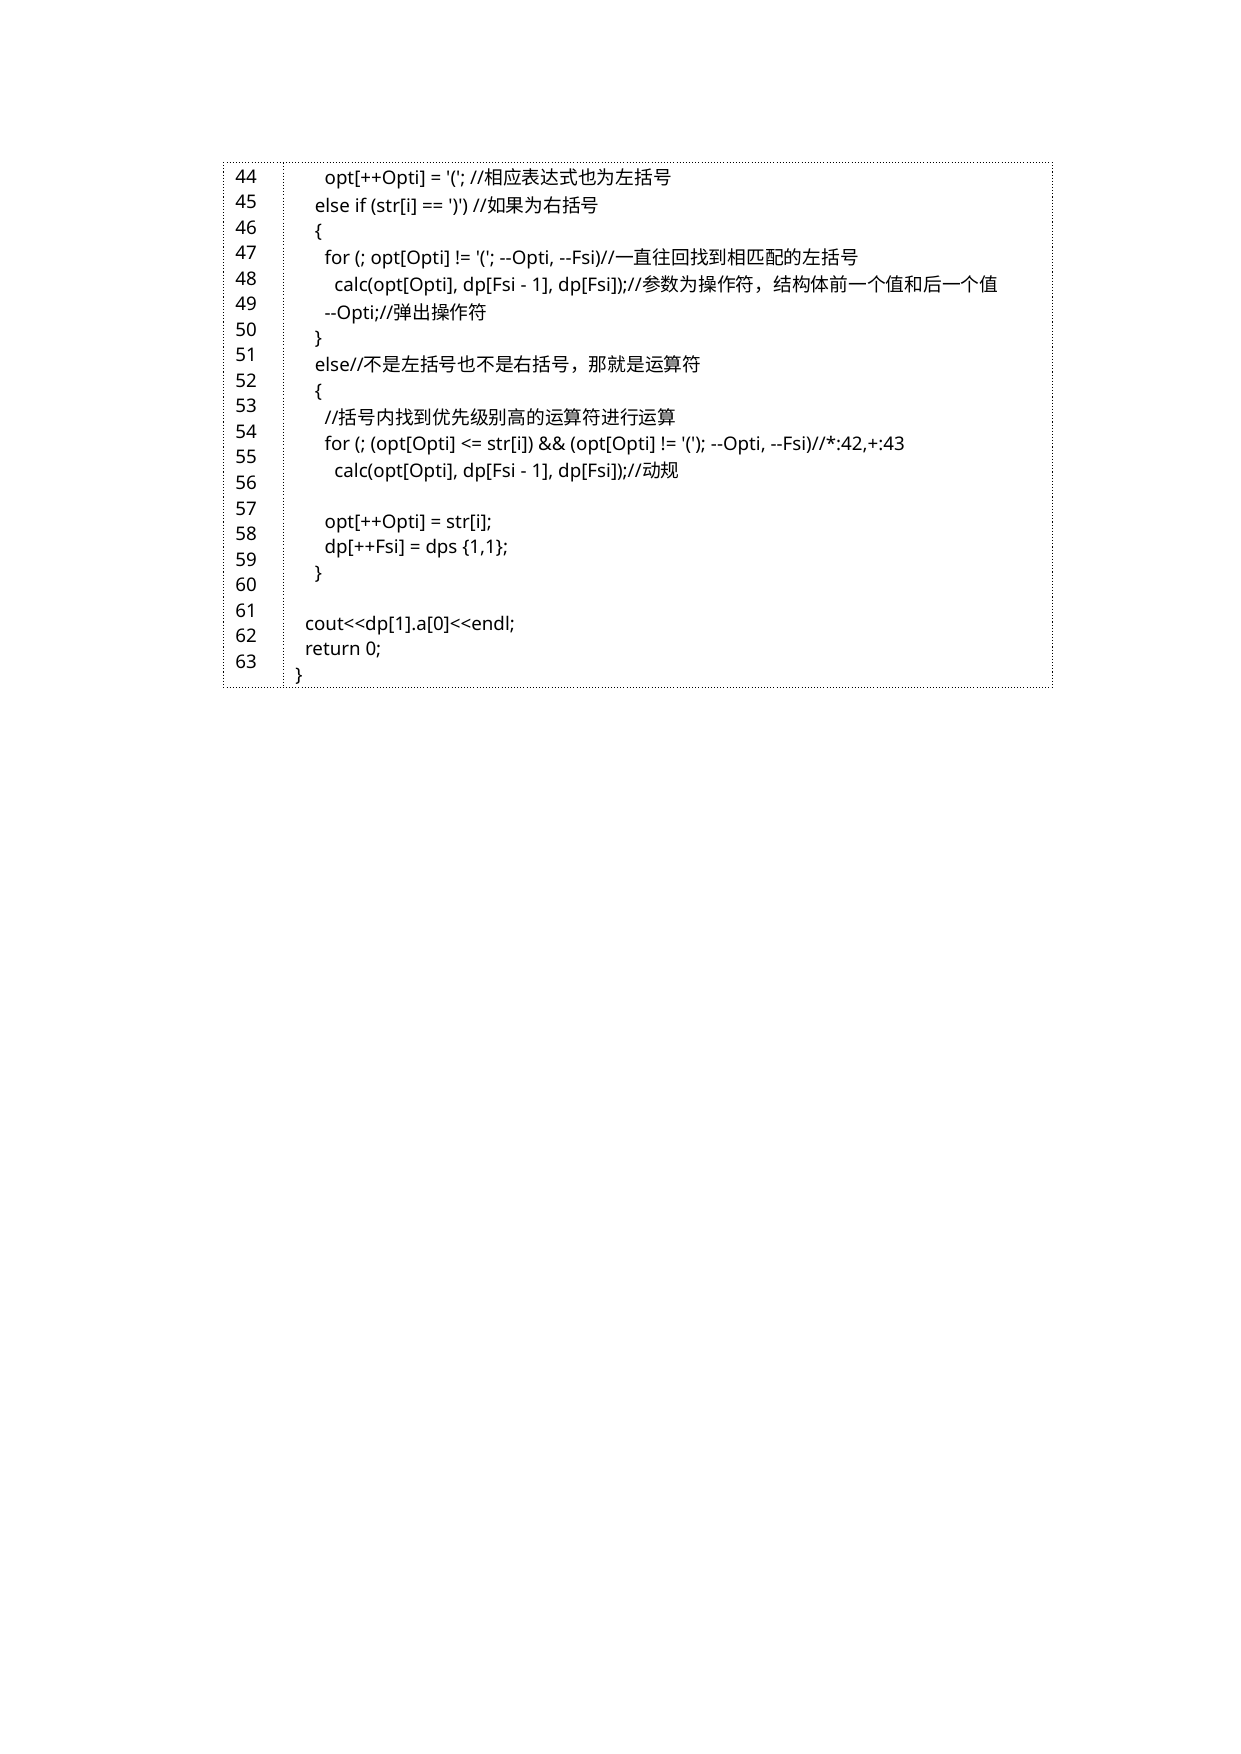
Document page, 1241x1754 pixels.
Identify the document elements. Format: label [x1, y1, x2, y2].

table_header [224, 162, 284, 687]
table_header [284, 162, 1053, 687]
